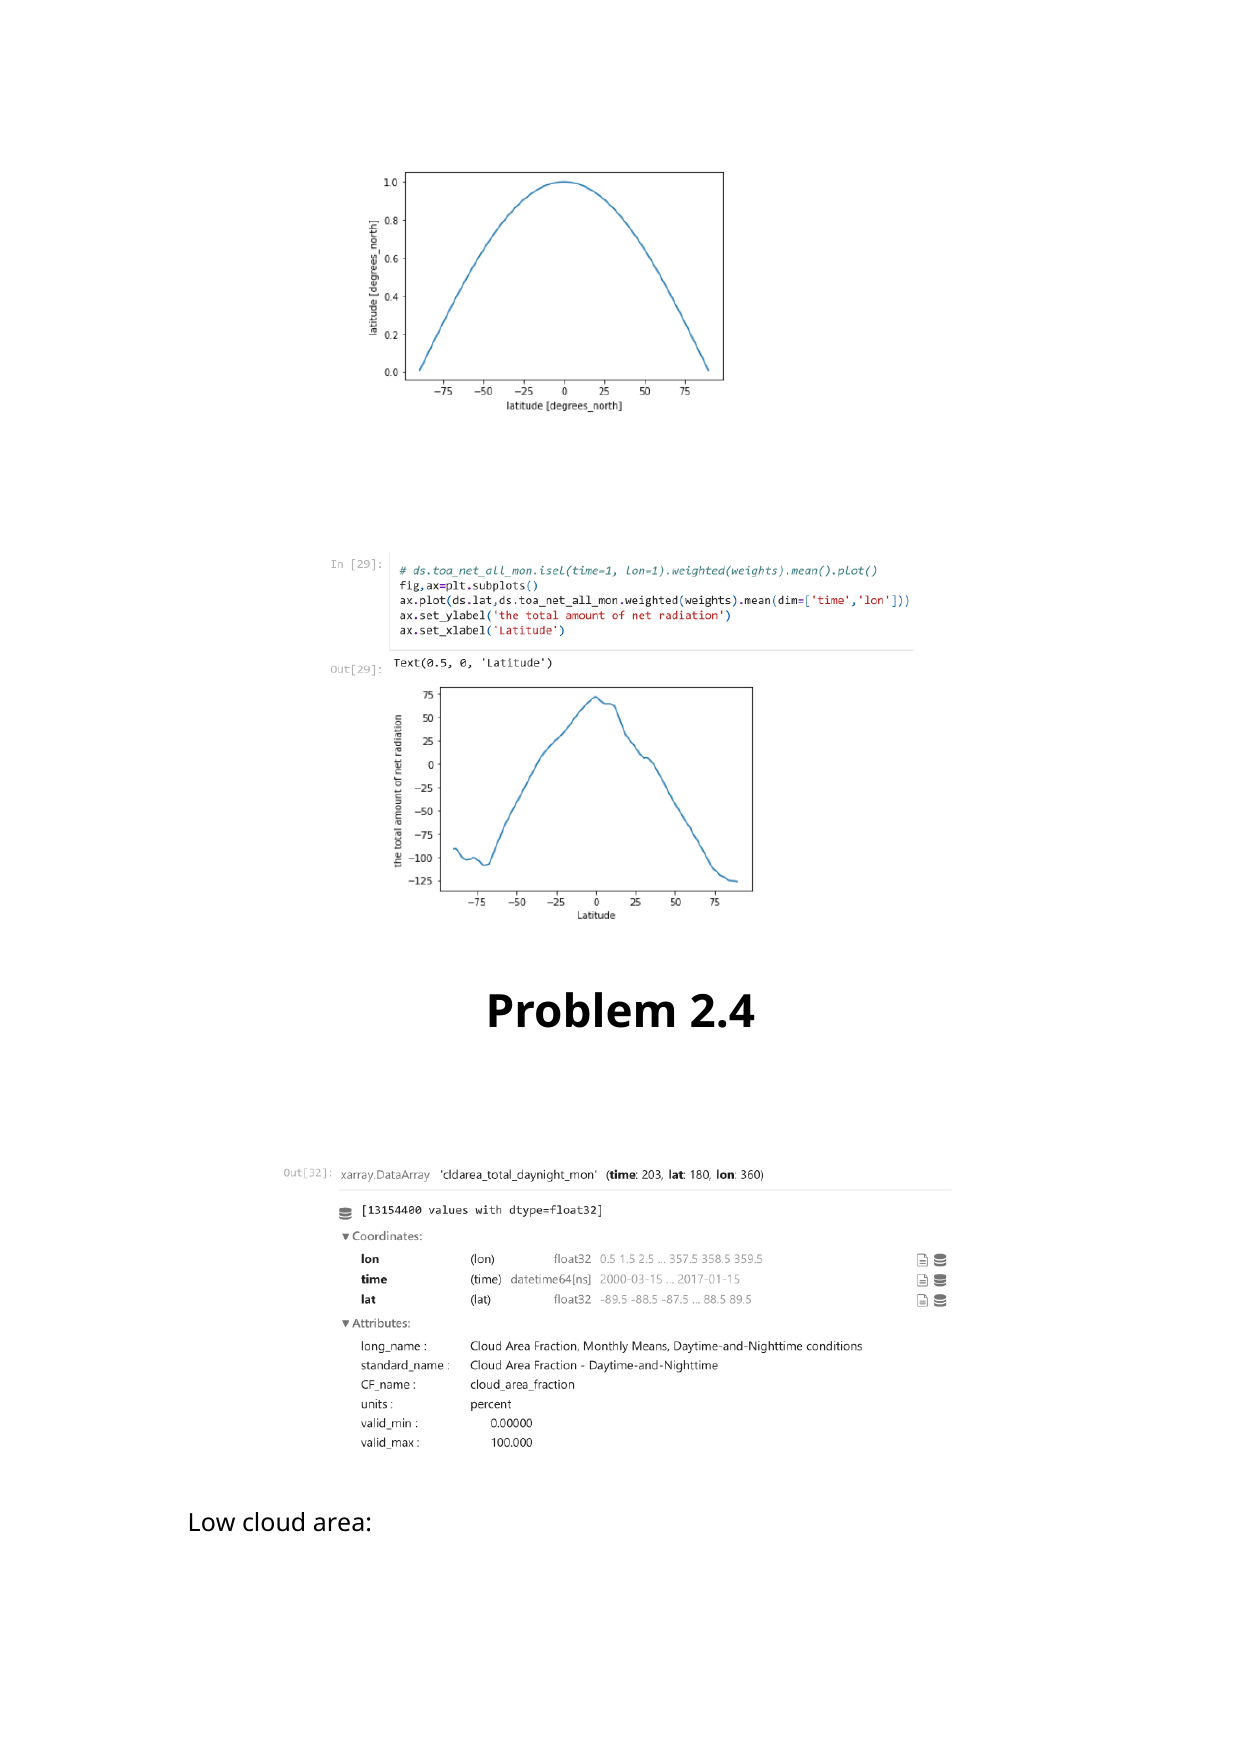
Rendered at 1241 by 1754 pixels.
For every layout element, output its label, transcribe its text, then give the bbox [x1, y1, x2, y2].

text Low cloud area: [187, 1490, 1053, 1555]
picture [326, 552, 914, 923]
picture [283, 1164, 957, 1457]
subtitle Problem 2.4 [187, 977, 1053, 1042]
picture [279, 162, 961, 417]
